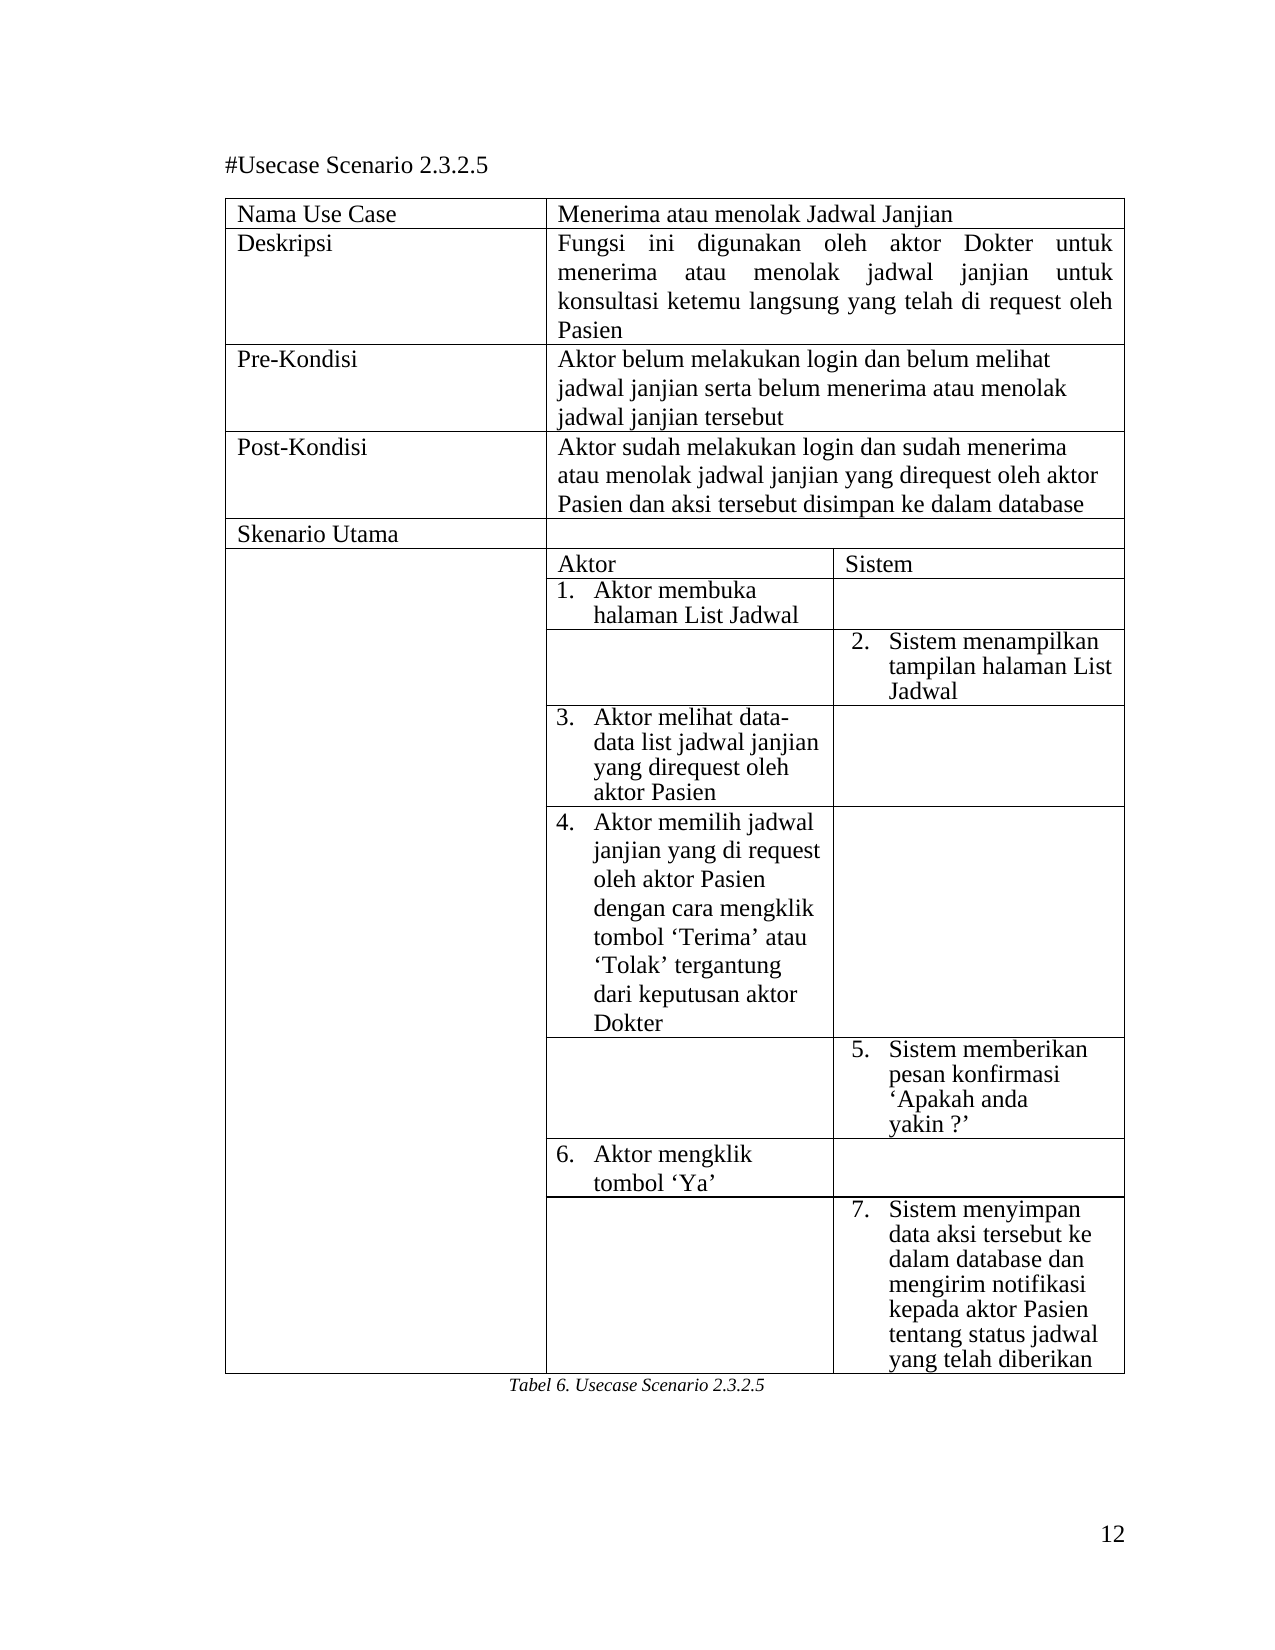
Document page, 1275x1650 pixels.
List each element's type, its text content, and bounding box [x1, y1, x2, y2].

table_cell Post-Kondisi [226, 432, 546, 518]
table_cell [834, 807, 1124, 1037]
table_cell Sistem memberikan pesan konfirmasi ‘Apakah anda yakin ?’ [834, 1038, 1124, 1138]
table_cell Deskripsi [226, 229, 546, 343]
table_cell [834, 579, 1124, 629]
table_cell [834, 1139, 1124, 1196]
table_cell Fungsi ini digunakan oleh aktor Dokter untuk menerima atau menolak jadwal janjian untuk konsultasi ketemu langsung yang telah di request oleh Pasien [547, 229, 1124, 343]
table_cell Aktor sudah melakukan login dan sudah menerima atau menolak jadwal janjian yang direquest oleh aktor Pasien dan aksi tersebut disimpan ke dalam database [547, 432, 1124, 518]
table_cell Aktor [547, 549, 833, 578]
table_cell Aktor mengklik tombol ‘Ya’ [547, 1139, 833, 1196]
table_cell [547, 630, 833, 705]
text Tabel 6. Usecase Scenario 2.3.2.5 [150, 1373, 1125, 1395]
table_cell Sistem menampilkan tampilan halaman List Jadwal [834, 630, 1124, 705]
table_cell [547, 519, 1124, 548]
text #Usecase Scenario 2.3.2.5 [150, 150, 1125, 179]
table_cell [547, 1038, 833, 1138]
table_cell [547, 1198, 833, 1372]
table_cell Aktor memilih jadwal janjian yang di request oleh aktor Pasien dengan cara mengklik tombol ‘Terima’ atau ‘Tolak’ tergantung dari keputusan aktor Dokter [547, 807, 833, 1037]
table_cell Skenario Utama [226, 519, 546, 548]
table_cell [834, 706, 1124, 806]
table_cell Sistem menyimpan data aksi tersebut ke dalam database dan mengirim notifikasi kepada aktor Pasien tentang status jadwal yang telah diberikan [834, 1198, 1124, 1372]
table_header Nama Use Case [226, 199, 546, 227]
table_cell Aktor melihat data-data list jadwal janjian yang direquest oleh aktor Pasien [547, 706, 833, 806]
table_cell Aktor belum melakukan login dan belum melihat jadwal janjian serta belum menerima atau menolak jadwal janjian tersebut [547, 345, 1124, 431]
table_cell Sistem [834, 549, 1124, 578]
table_cell [226, 549, 546, 1372]
table_cell Aktor membuka halaman List Jadwal [547, 579, 833, 629]
table_cell Pre-Kondisi [226, 345, 546, 431]
table_header Menerima atau menolak Jadwal Janjian [547, 199, 1124, 227]
